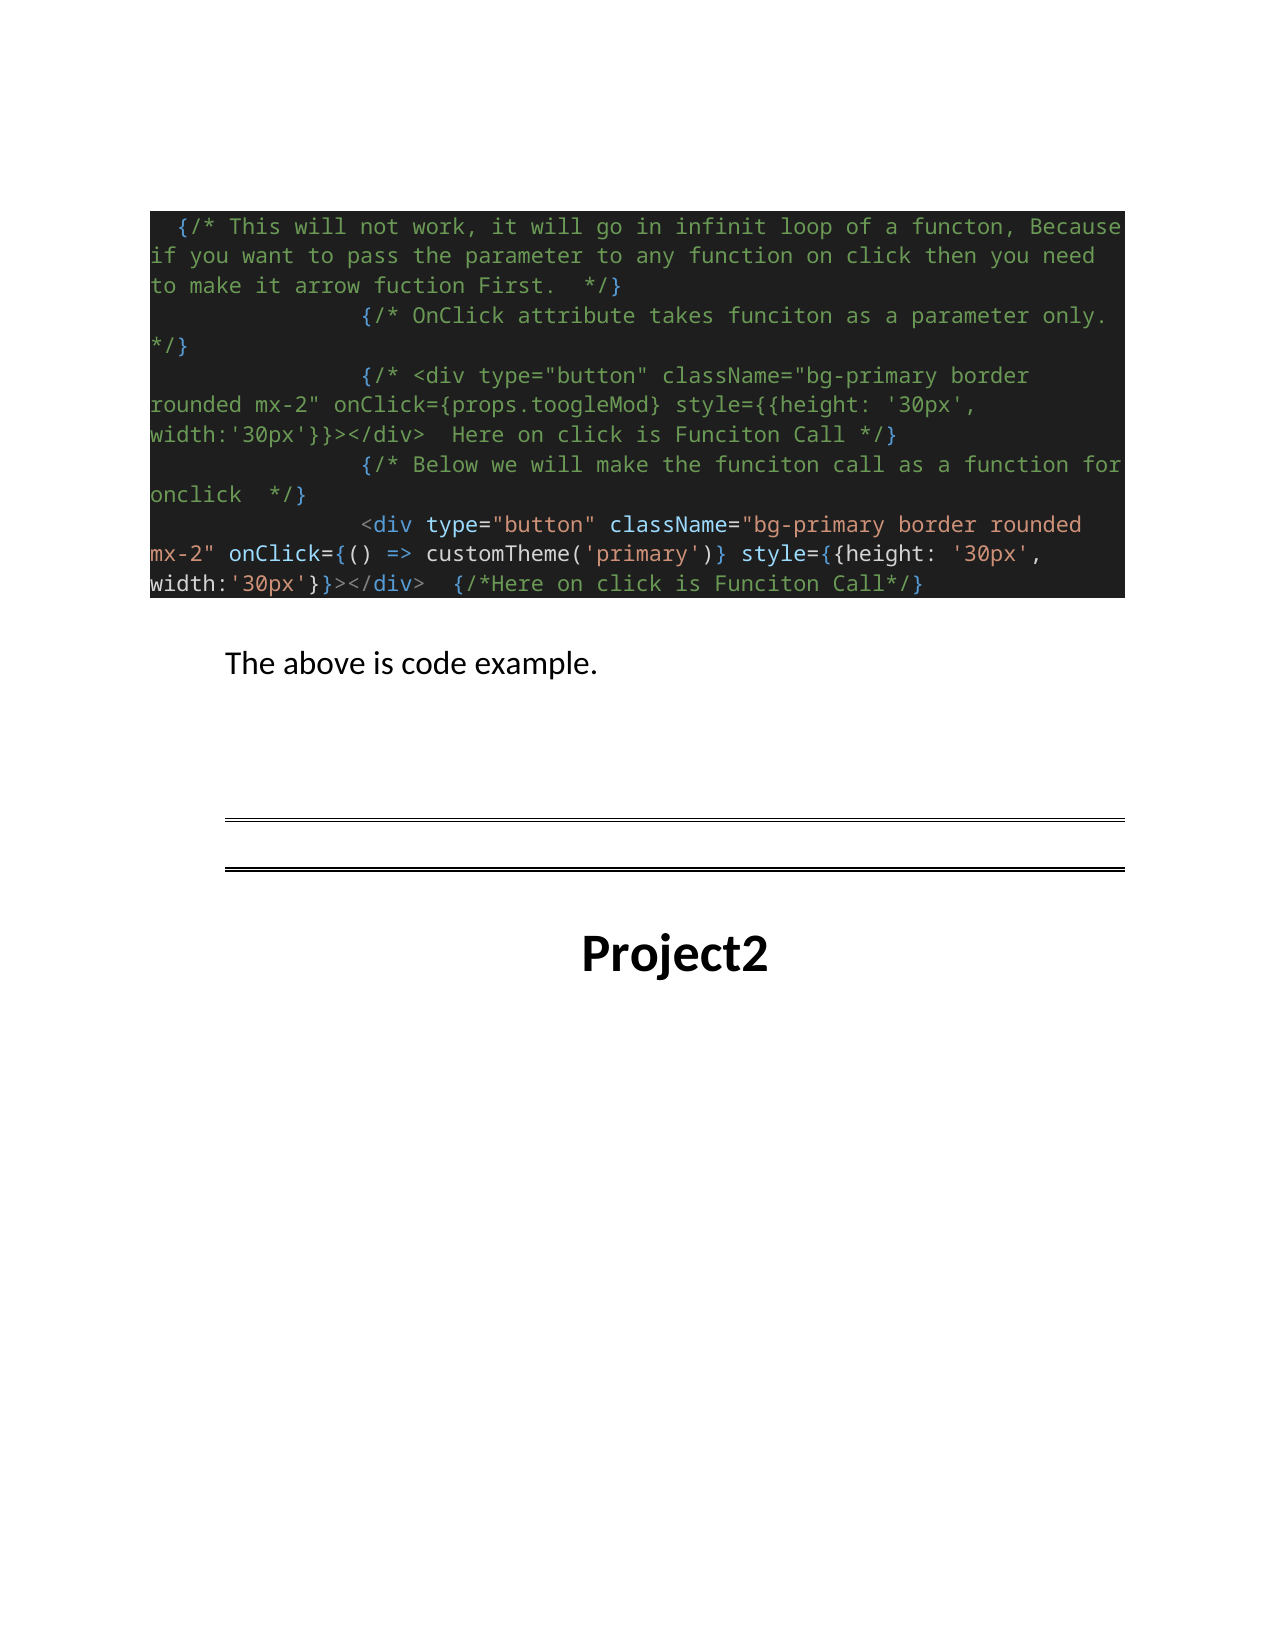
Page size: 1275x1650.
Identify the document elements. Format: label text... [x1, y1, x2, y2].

list Project2 [225, 919, 1125, 985]
text {/* This will not work, it will go in infinit loop of a functon, Because if you want to pass the parameter to any function on click then you need to make it arrow fuction First. */} [150, 211, 1125, 300]
list The above is code example. [225, 642, 1125, 683]
text {/* OnClick attribute takes funciton as a parameter only. */} [150, 300, 1125, 359]
text {/* Below we will make the funciton call as a function for onclick */} [150, 449, 1125, 508]
text <div type="button" className="bg-primary border rounded mx-2" onClick={() => customTheme('primary')} style={{height: '30px', width:'30px'}}></div> {/*Here on click is Funciton Call*/} [150, 508, 1125, 598]
text {/* <div type="button" className="bg-primary border rounded mx-2" onClick={props.toogleMod} style={{height: '30px', width:'30px'}}></div> Here on click is Funciton Call */} [150, 359, 1125, 449]
